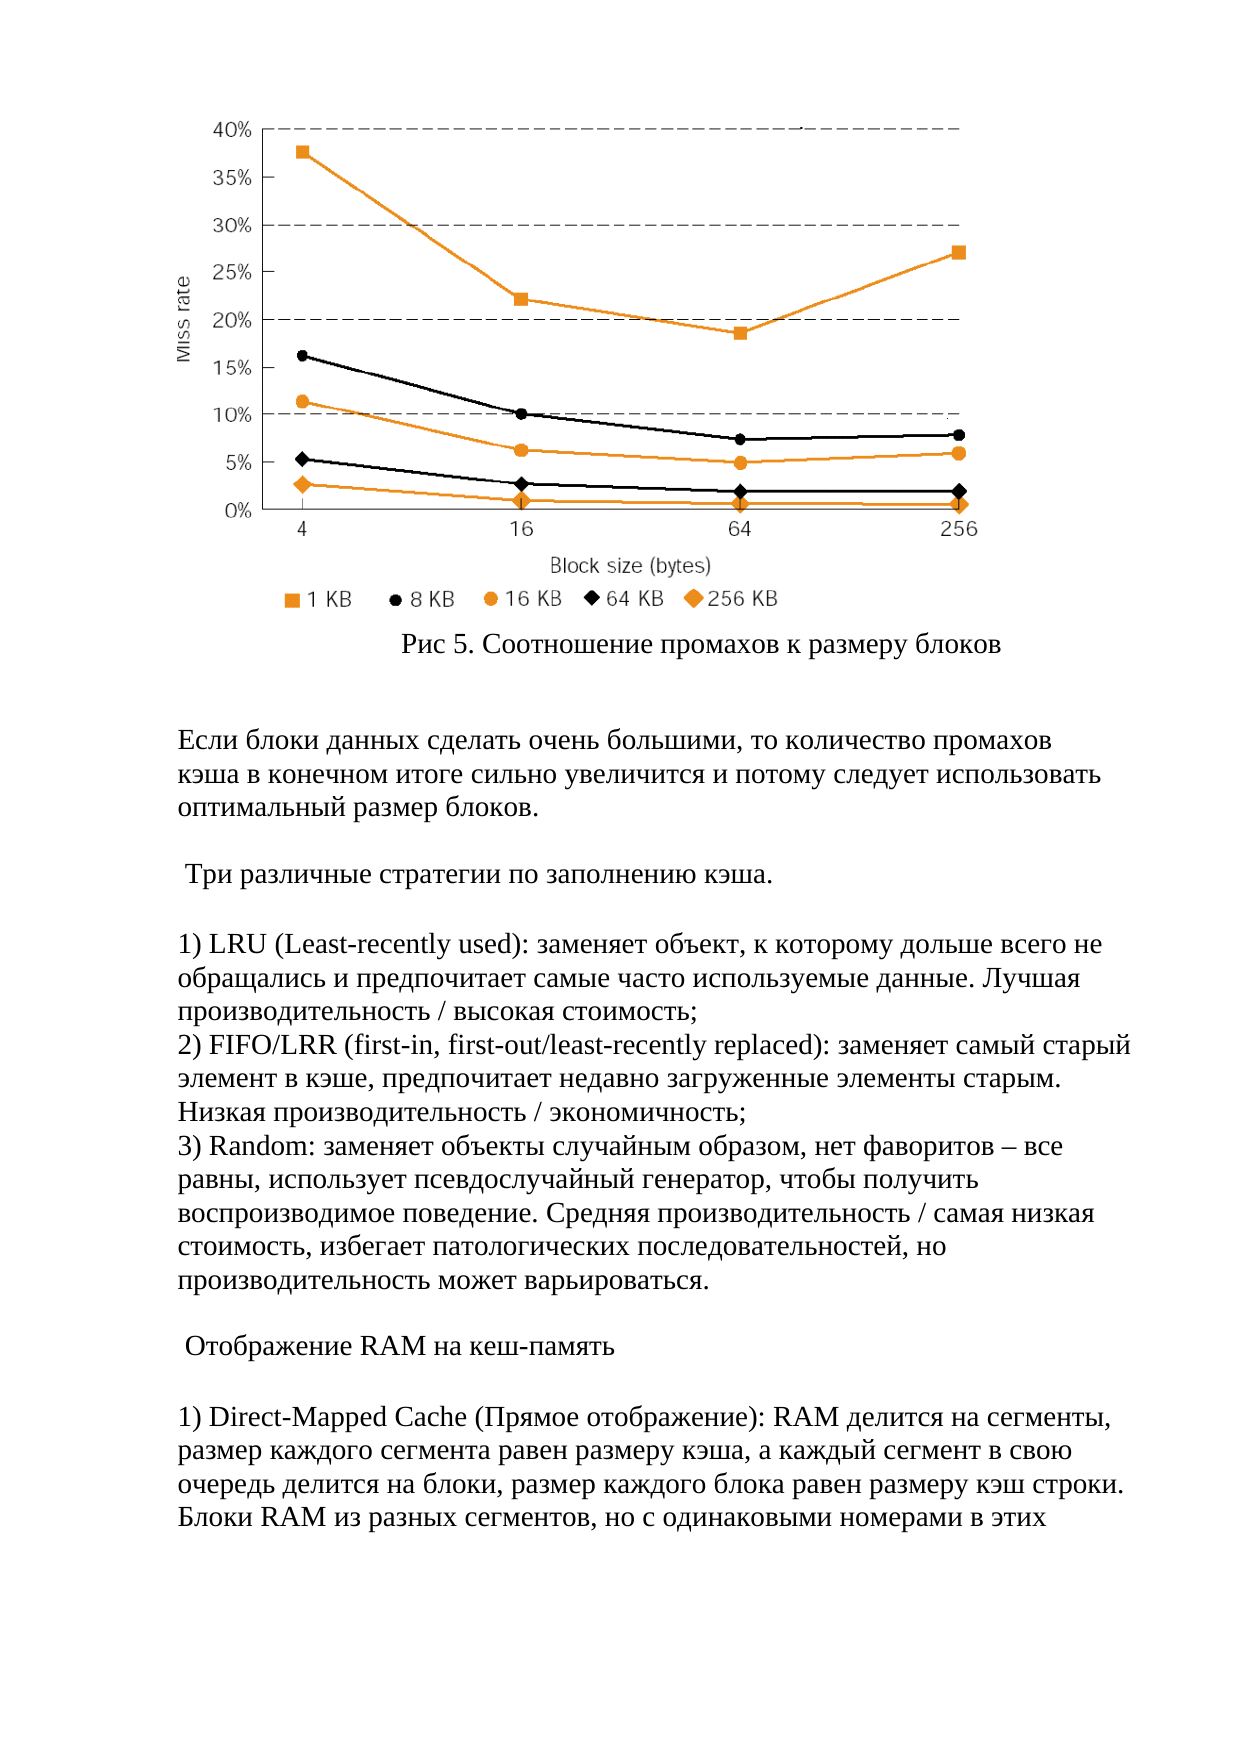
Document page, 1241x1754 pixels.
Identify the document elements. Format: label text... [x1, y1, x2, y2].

text 3) Random: заменяет объекты случайным образом, нет фаворитов – все равны, использует псевдослучайный генератор, чтобы получить воспроизводимое поведение. Средняя производительность / самая низкая стоимость, избегает патологических последовательностей, но производительность может варьироваться. [177, 1128, 1152, 1324]
subtitle Отображение RAM на кеш-память [177, 1328, 1152, 1399]
text оптимальный размер блоков. [177, 789, 1152, 852]
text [177, 1399, 1152, 1533]
text 2) FIFO/LRR (first-in, first-out/least-recently replaced): заменяет самый старый элемент в кэше, предпочитает недавно загруженные элементы старым. Низкая производительность / экономичность; [177, 1027, 1152, 1128]
subtitle Три различные стратегии по заполнению кэша. [177, 856, 1152, 926]
text Если блоки данных сделать очень большими, то количество промахов [177, 722, 1152, 756]
picture [177, 118, 1115, 627]
text кэша в конечном итоге сильно увеличится и потому следует использовать [177, 756, 1152, 789]
text Рис 5. Соотношение промахов к размеру блоков [177, 627, 1152, 660]
text 1) LRU (Least-recently used): заменяет объект, к которому дольше всего не обращались и предпочитает самые часто используемые данные. Лучшая производительность / высокая стоимость; [177, 926, 1152, 1027]
